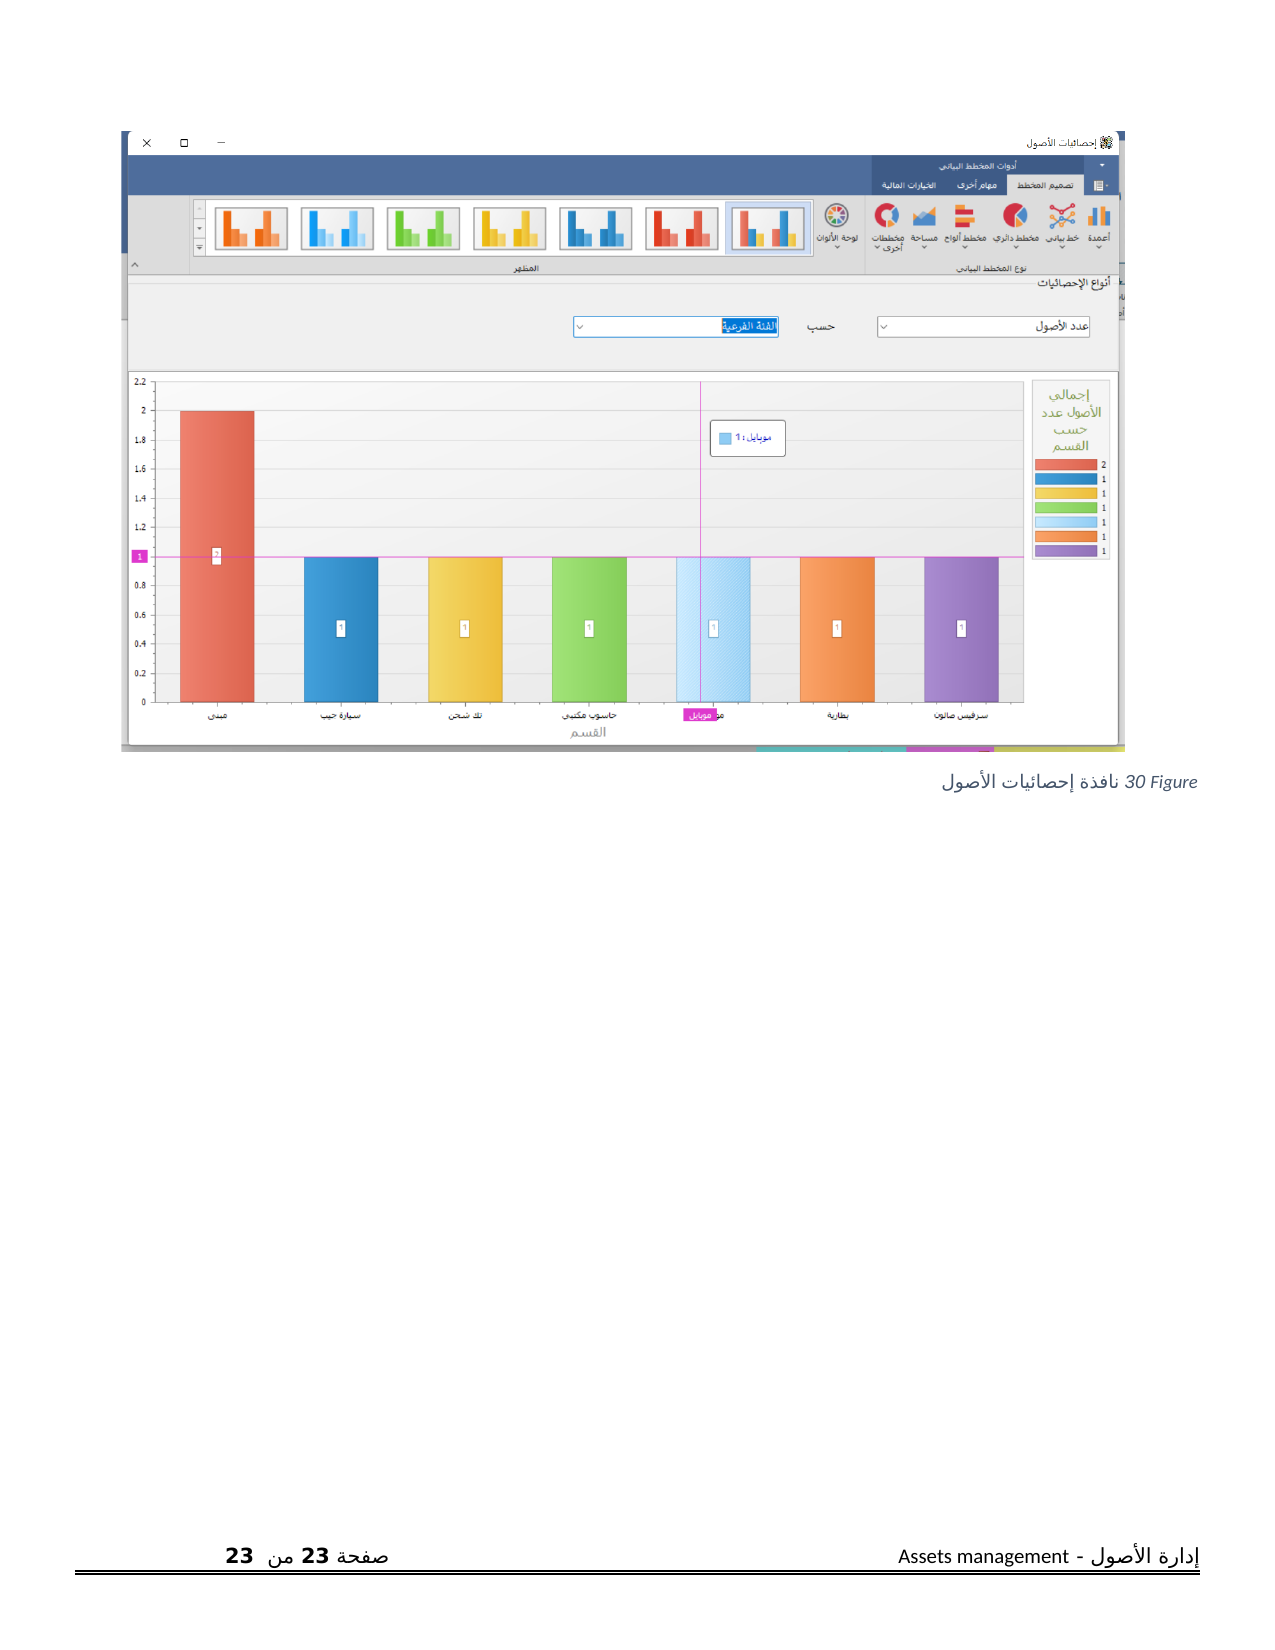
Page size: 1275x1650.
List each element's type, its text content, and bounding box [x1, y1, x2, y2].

picture [121, 131, 1125, 752]
text Figure 30 نافذة إحصائيات الأصول [75, 770, 1200, 793]
